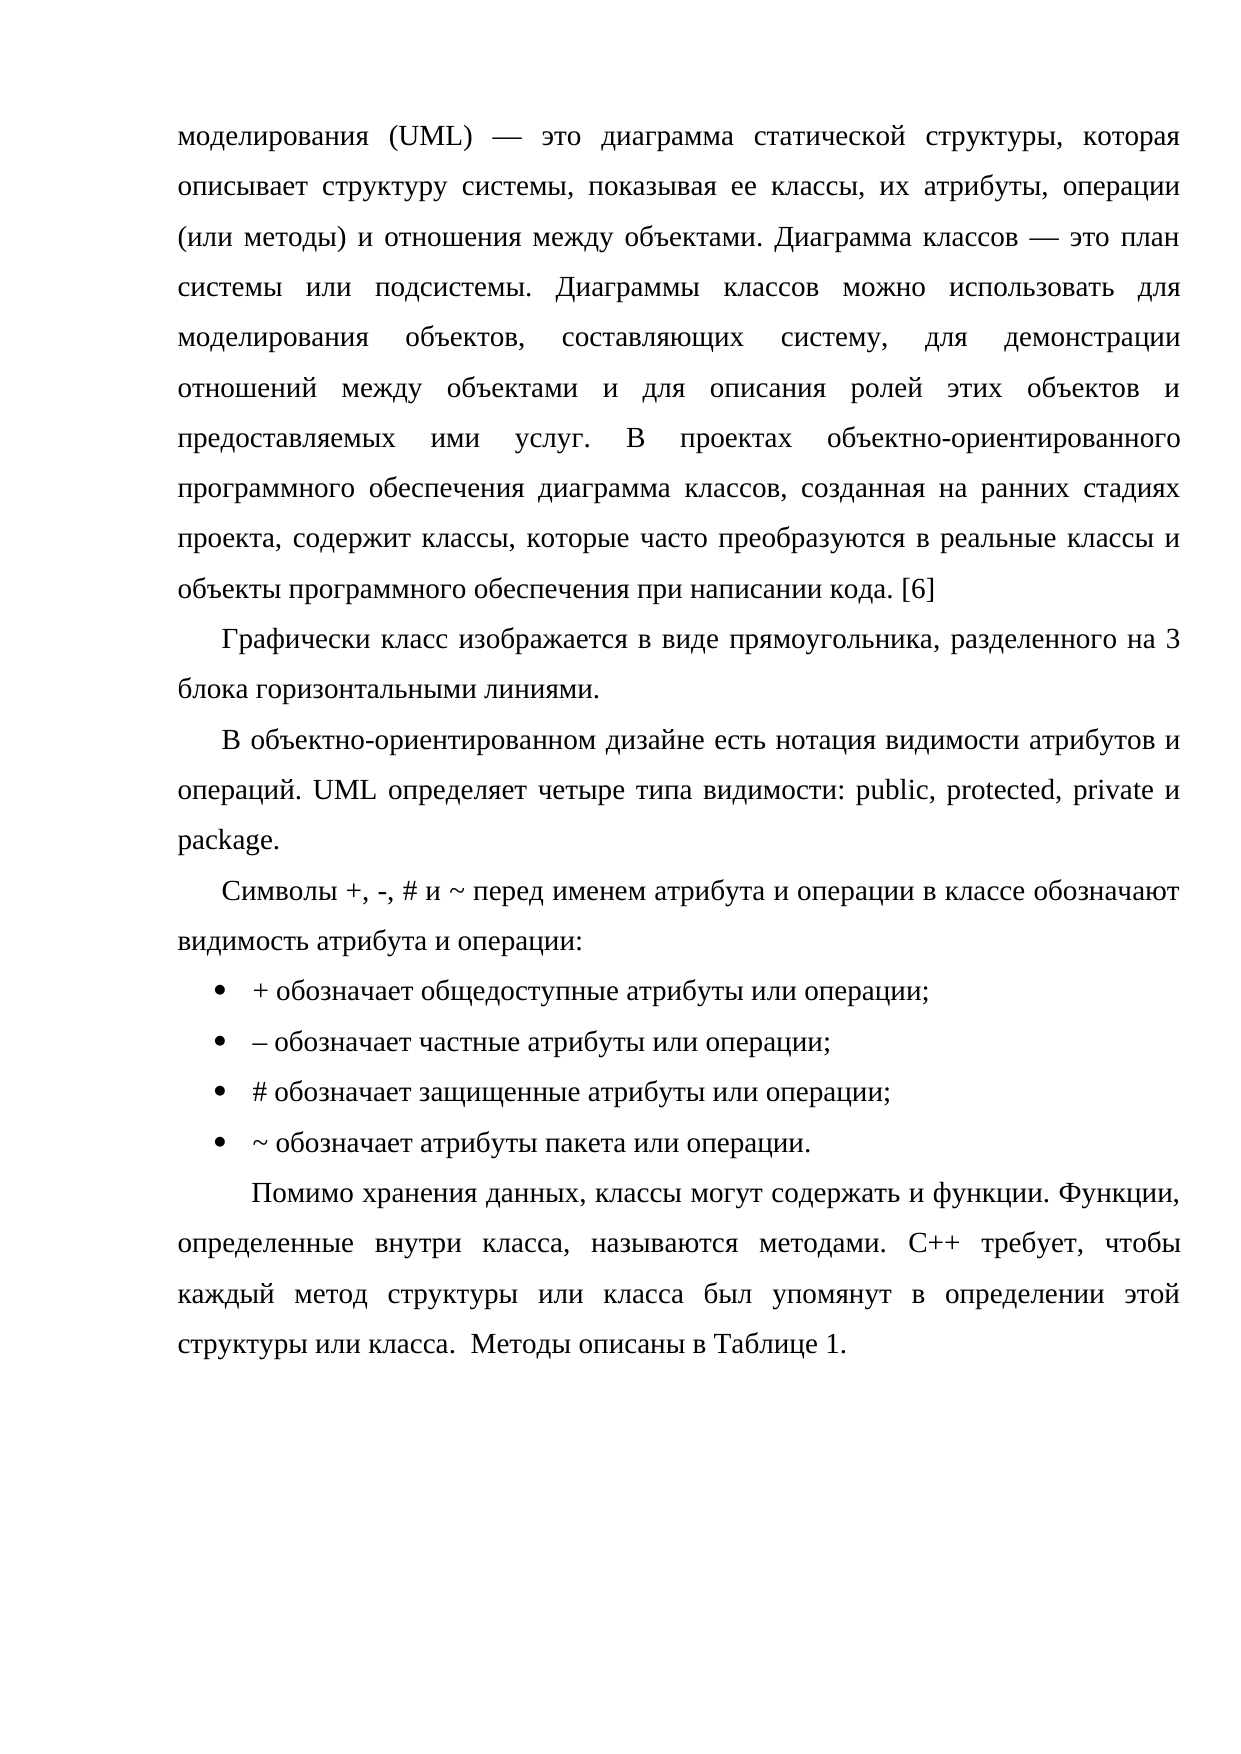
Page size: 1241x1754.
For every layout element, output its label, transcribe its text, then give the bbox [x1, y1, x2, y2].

list # обозначает защищенные атрибуты или операции; [215, 1074, 1181, 1108]
list – обозначает частные атрибуты или операции; [215, 1024, 1181, 1057]
text Символы +, -, # и ~ перед именем атрибута и операции в классе обозначают видимость атрибута и операции: [177, 873, 1181, 957]
text Графически класс изображается в виде прямоугольника, разделенного на 3 блока горизонтальными линиями. [177, 621, 1181, 705]
list + обозначает общедоступные атрибуты или операции; [215, 973, 1181, 1007]
text В объектно-ориентированном дизайне есть нотация видимости атрибутов и операций. UML определяет четыре типа видимости: public, protected, private и package. [177, 722, 1181, 856]
text Помимо хранения данных, классы могут содержать и функции. Функции, определенные внутри класса, называются методами. C++ требует, чтобы каждый метод структуры или класса был упомянут в определении этой структуры или класса. Методы описаны в Таблице 1. [177, 1175, 1181, 1359]
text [177, 118, 1181, 604]
list ~ обозначает атрибуты пакета или операции. [215, 1125, 1181, 1158]
